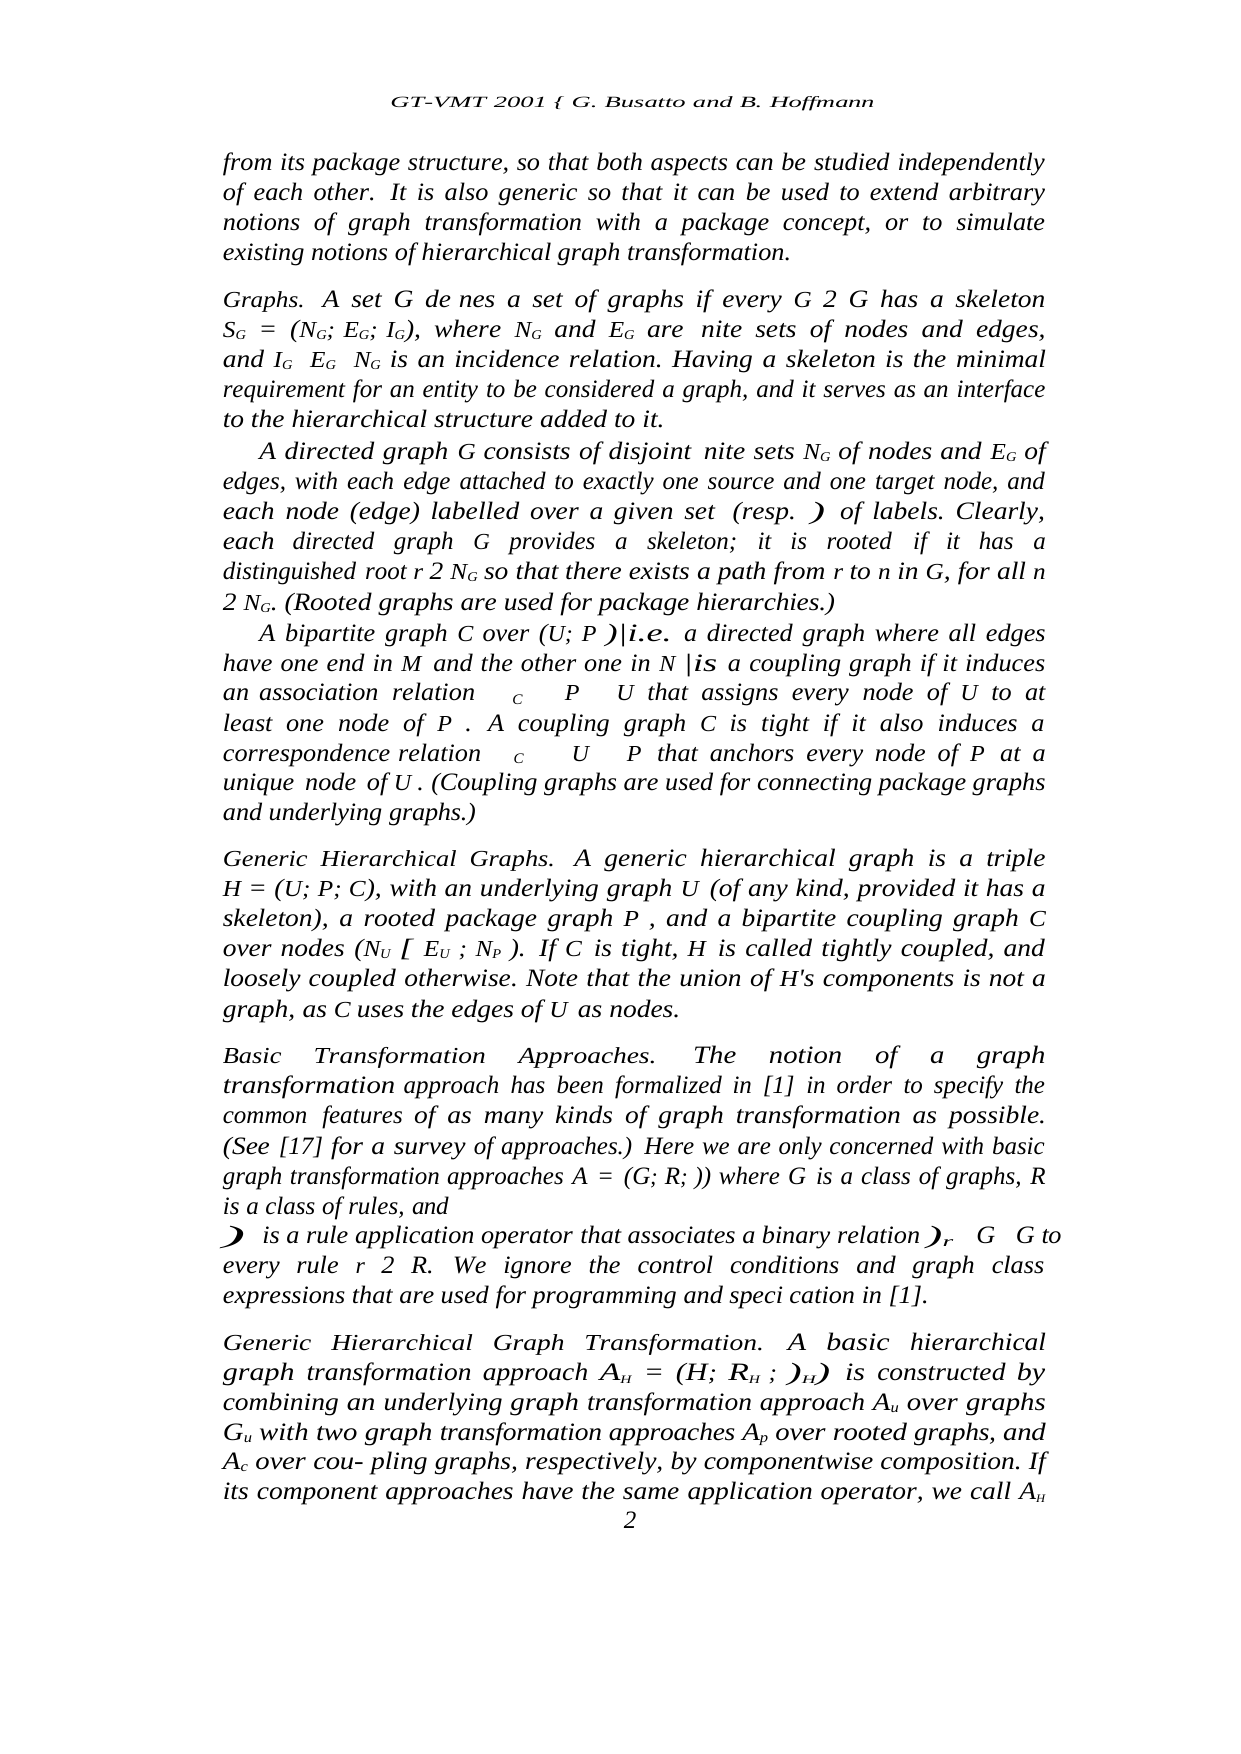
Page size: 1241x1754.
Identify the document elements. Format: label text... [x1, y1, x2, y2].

text from its package structure, so that both aspects can be studied independently of each other. It is also generic so that it can be used to extend arbitrary notions of graph transformation with a package concept, or to simulate existing notions of hierarchical graph transformation. [223, 147, 1046, 266]
text Basic Transformation Approaches. The notion of a graph transformation approach has been formalized in [1] in order to specify the common features of as many kinds of graph transformation as possible. (See [17] for a survey of approaches.) Here we are only concerned with basic graph transformation approaches A = (G; R; )) where G is a class of graphs, R is a class of rules, and [223, 1040, 1046, 1220]
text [223, 1327, 1046, 1505]
text Graphs. A set G de nes a set of graphs if every G 2 G has a skeleton SG = (NG; EG; IG), where NG and EG are nite sets of nodes and edges, and IG EG NG is an incidence relation. Having a skeleton is the minimal requirement for an entity to be considered a graph, and it serves as an interface to the hierarchical structure added to it. [223, 284, 1046, 433]
text every rule r 2 R. We ignore the control conditions and graph class expressions that are used for programming and speci cation in [1]. [223, 1251, 1045, 1309]
text A directed graph G consists of disjoint nite sets NG of nodes and EG of edges, with each edge attached to exactly one source and one target node, and each node (edge) labelled over a given set (resp. ) of labels. Clearly, each directed graph G provides a skeleton; it is rooted if it has a distinguished root r 2 NG so that there exists a path from r to n in G, for all n 2 NG. (Rooted graphs are used for package hierarchies.) [223, 436, 1046, 615]
text Generic Hierarchical Graphs. A generic hierarchical graph is a triple H = (U; P; C), with an underlying graph U (of any kind, provided it has a skeleton), a rooted package graph P , and a bipartite coupling graph C over nodes (NU [ EU ; NP ). If C is tight, H is called tightly coupled, and loosely coupled otherwise. Note that the union of H's components is not a graph, as C uses the edges of U as nodes. [223, 843, 1046, 1022]
text ) is a rule application operator that associates a binary relation )r G G to [223, 1221, 1098, 1249]
text A bipartite graph C over (U; P )|i.e. a directed graph where all edges have one end in M and the other one in N |is a coupling graph if it induces an association relation C P U that assigns every node of U to at least one node of P . A coupling graph C is tight if it also induces a correspondence relation C U P that anchors every node of P at a unique node of U . (Coupling graphs are used for connecting package graphs and underlying graphs.) [223, 618, 1046, 826]
